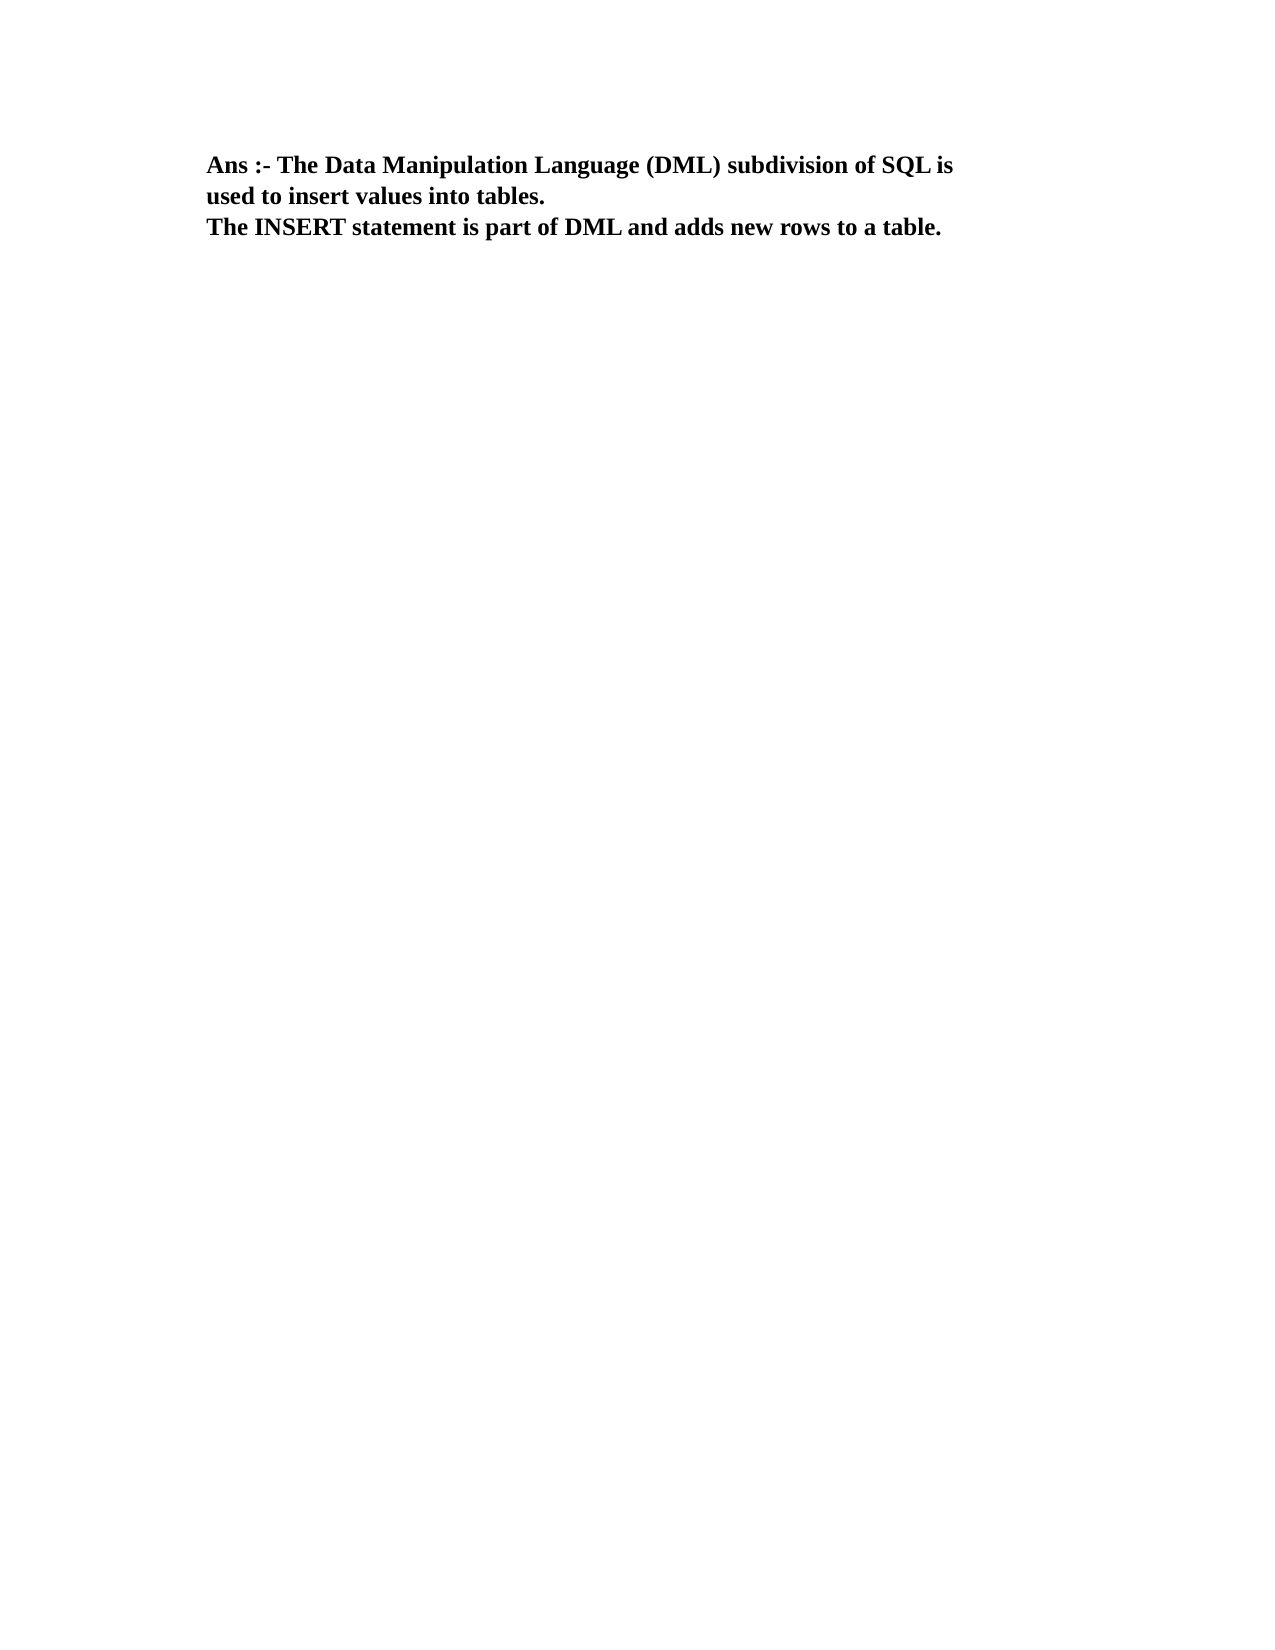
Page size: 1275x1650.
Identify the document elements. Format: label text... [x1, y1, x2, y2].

text Ans :- The Data Manipulation Language (DML) subdivision of SQL is used to insert values into tables. The INSERT statement is part of DML and adds new rows to a table. [206, 150, 995, 241]
